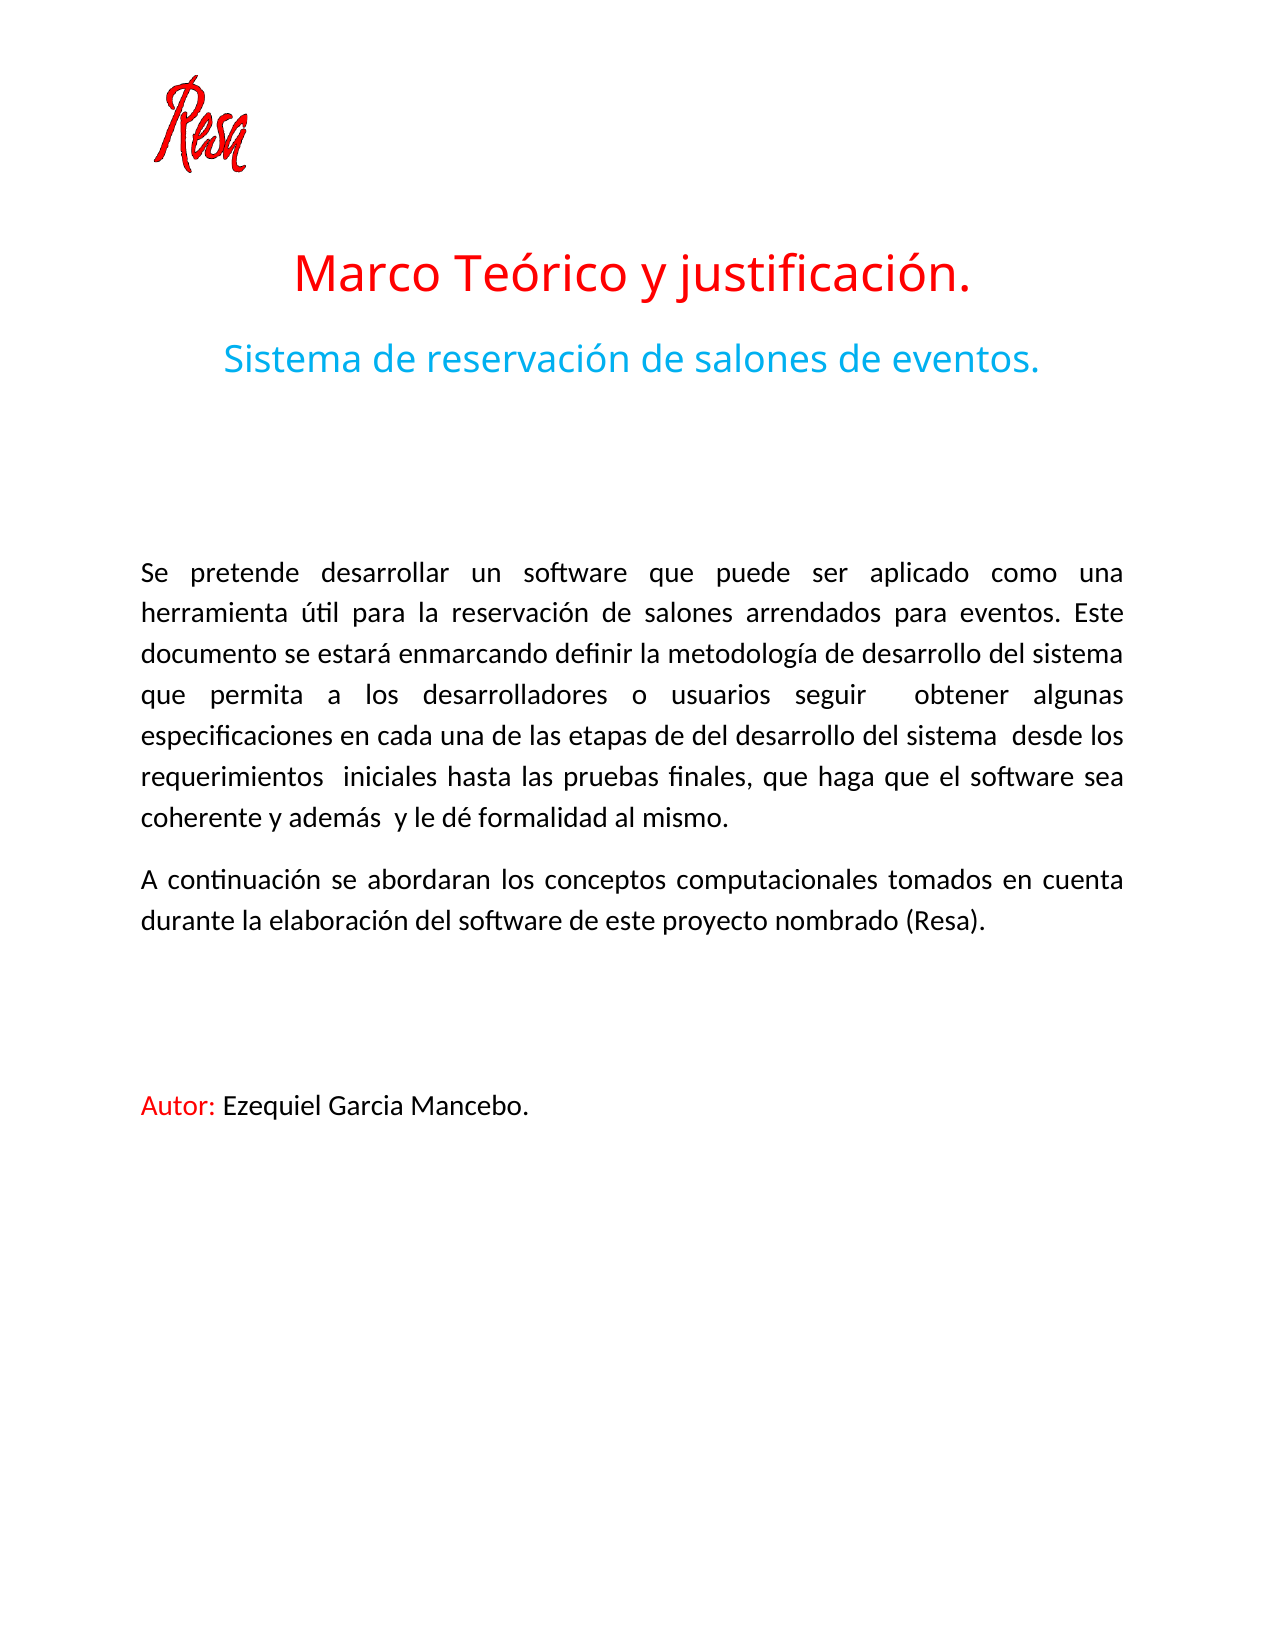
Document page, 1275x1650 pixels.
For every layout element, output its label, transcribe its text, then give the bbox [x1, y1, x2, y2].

text Se pretende desarrollar un software que puede ser aplicado como una herramienta útil para la reservación de salones arrendados para eventos. Este documento se estará enmarcando definir la metodología de desarrollo del sistema que permita a los desarrolladores o usuarios seguir obtener algunas especificaciones en cada una de las etapas de del desarrollo del sistema desde los requerimientos iniciales hasta las pruebas finales, que haga que el software sea coherente y además y le dé formalidad al mismo. [141, 554, 1125, 835]
text Autor: Ezequiel Garcia Mancebo. [141, 1087, 1125, 1123]
text A continuación se abordaran los conceptos computacionales tomados en cuenta durante la elaboración del software de este proyecto nombrado (Resa). [141, 861, 1125, 938]
text Sistema de reservación de salones de eventos. [141, 328, 1125, 383]
text Marco Teórico y justificación. [141, 238, 1125, 306]
picture [150, 75, 248, 185]
